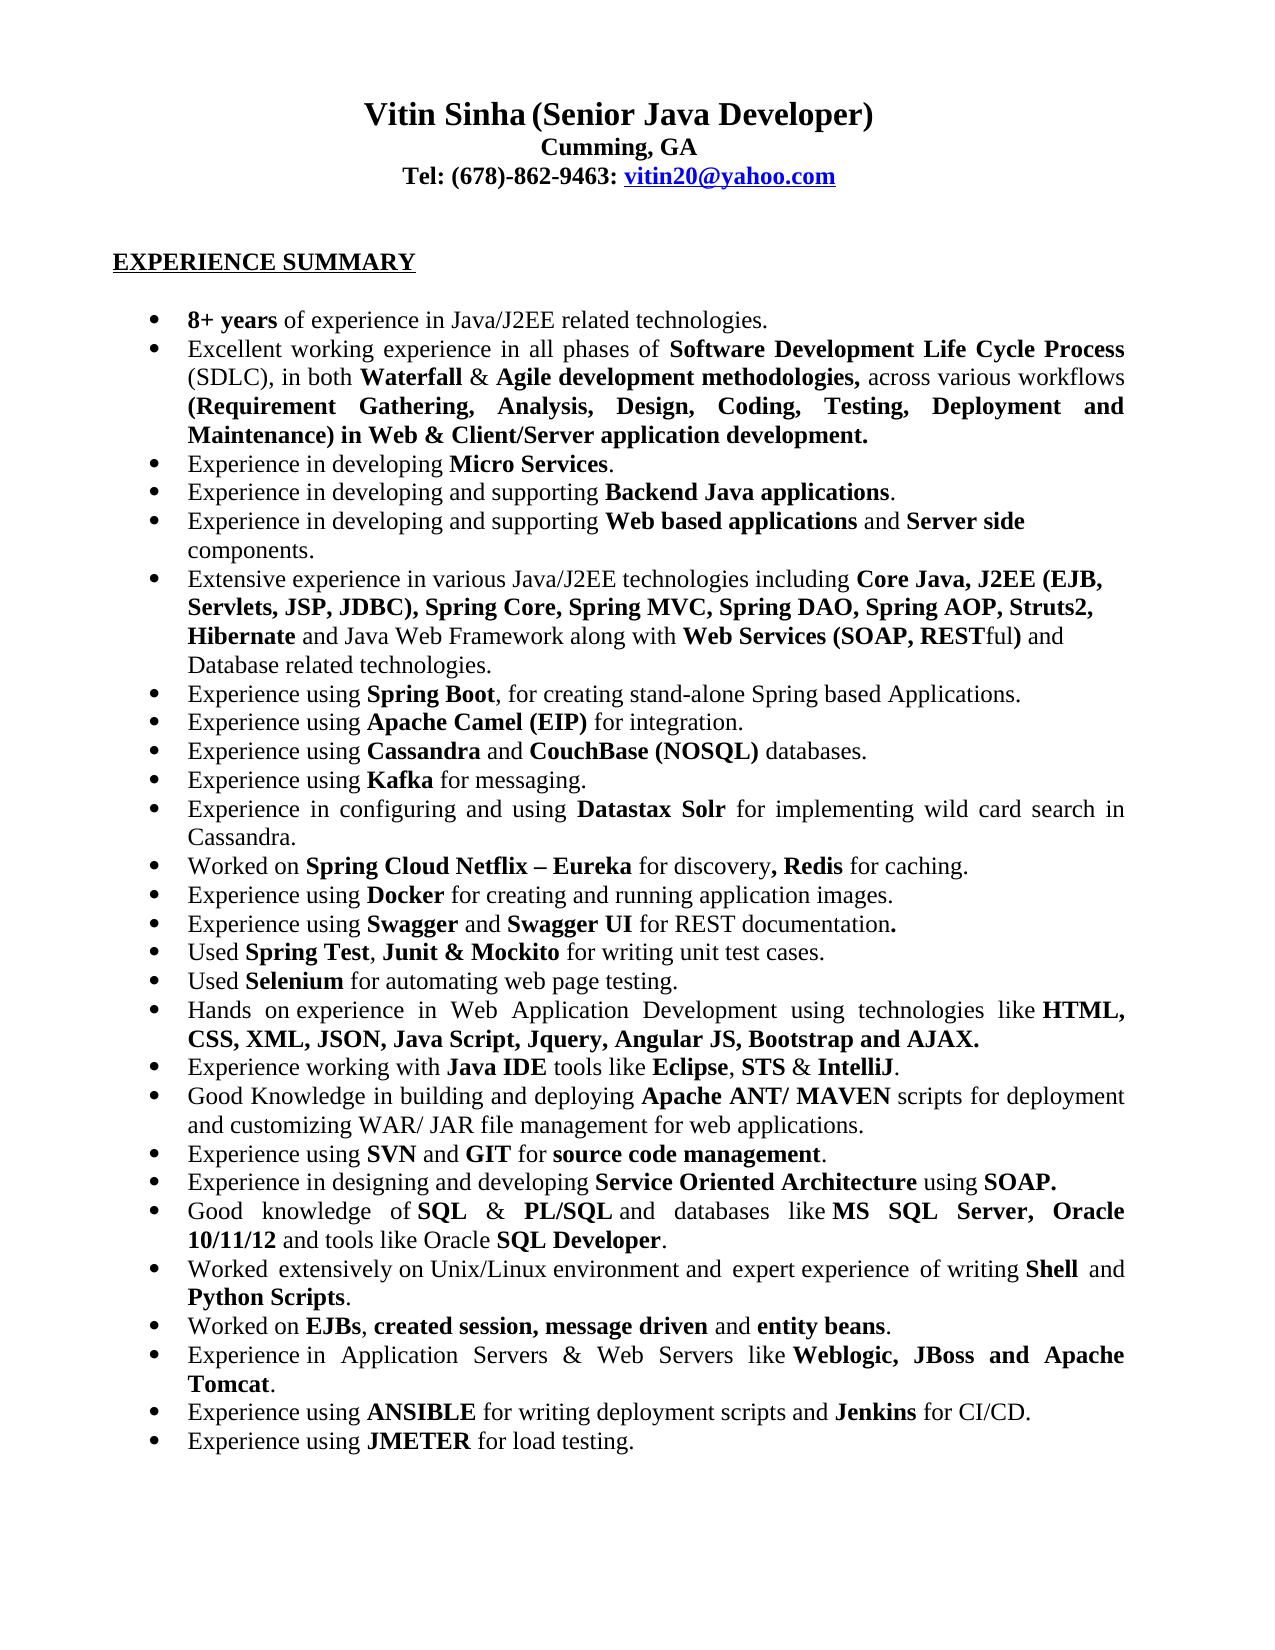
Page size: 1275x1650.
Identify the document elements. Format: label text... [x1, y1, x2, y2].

list Experience in developing and supporting Backend Java applications. [150, 477, 1125, 506]
list Experience using Cassandra and CouchBase (NOSQL) databases. [150, 736, 1125, 765]
list Worked on EJBs, created session, message driven and entity beans. [150, 1311, 1125, 1340]
list Experience using ANSIBLE for writing deployment scripts and Jenkins for CI/CD. [150, 1397, 1125, 1426]
list Experience using Swagger and Swagger UI for REST documentation. [150, 909, 1125, 937]
text Vitin Sinha (Senior Java Developer) [112, 94, 1125, 132]
list Experience in developing Micro Services. [150, 449, 1125, 477]
list Used Selenium for automating web page testing. [150, 966, 1125, 995]
list Excellent working experience in all phases of Software Development Life Cycle Process (SDLC), in both Waterfall & Agile development methodologies, across various workflows (Requirement Gathering, Analysis, Design, Coding, Testing, Deployment and Maintenance) in Web & Client/Server application development. [150, 334, 1125, 449]
list Worked on Spring Cloud Netflix – Eureka for discovery, Redis for caching. [150, 851, 1125, 880]
text Tel: (678)-862-9463: vitin20@yahoo.com [112, 161, 1125, 189]
list Experience using JMETER for load testing. [150, 1426, 1125, 1455]
list Experience using Docker for creating and running application images. [150, 880, 1125, 909]
list Experience using Kafka for messaging. [150, 765, 1125, 794]
list Worked extensively on Unix/Linux environment and expert experience of writing Shell and Python Scripts. [150, 1254, 1125, 1311]
list Experience using Apache Camel (EIP) for integration. [150, 707, 1125, 736]
list Experience in Application Servers & Web Servers like Weblogic, JBoss and Apache Tomcat. [150, 1340, 1125, 1397]
list Experience using SVN and GIT for source code management. [150, 1139, 1125, 1167]
list Good Knowledge in building and deploying Apache ANT/ MAVEN scripts for deployment and customizing WAR/ JAR file management for web applications. [150, 1081, 1125, 1139]
list Experience in configuring and using Datastax Solr for implementing wild card search in Cassandra. [150, 794, 1125, 851]
list Experience in developing and supporting Web based applications and Server side components. [150, 506, 1125, 564]
list 8+ years of experience in Java/J2EE related technologies. [150, 305, 1125, 334]
list Experience in designing and developing Service Oriented Architecture using SOAP. [150, 1167, 1125, 1196]
list Extensive experience in various Java/J2EE technologies including Core Java, J2EE (EJB, Servlets, JSP, JDBC), Spring Core, Spring MVC, Spring DAO, Spring AOP, Struts2, Hibernate and Java Web Framework along with Web Services (SOAP, RESTful) and Database related technologies. [150, 564, 1125, 679]
list Experience using Spring Boot, for creating stand-alone Spring based Applications. [150, 679, 1125, 707]
list Good knowledge of SQL & PL/SQL and databases like MS SQL Server, Oracle 10/11/12 and tools like Oracle SQL Developer. [150, 1196, 1125, 1254]
list Experience working with Java IDE tools like Eclipse, STS & IntelliJ. [150, 1052, 1125, 1081]
text EXPERIENCE SUMMARY [112, 247, 1125, 276]
list Hands on experience in Web Application Development using technologies like HTML, CSS, XML, JSON, Java Script, Jquery, Angular JS, Bootstrap and AJAX. [150, 995, 1125, 1052]
text Cumming, GA [112, 132, 1125, 161]
list Used Spring Test, Junit & Mockito for writing unit test cases. [150, 937, 1125, 966]
